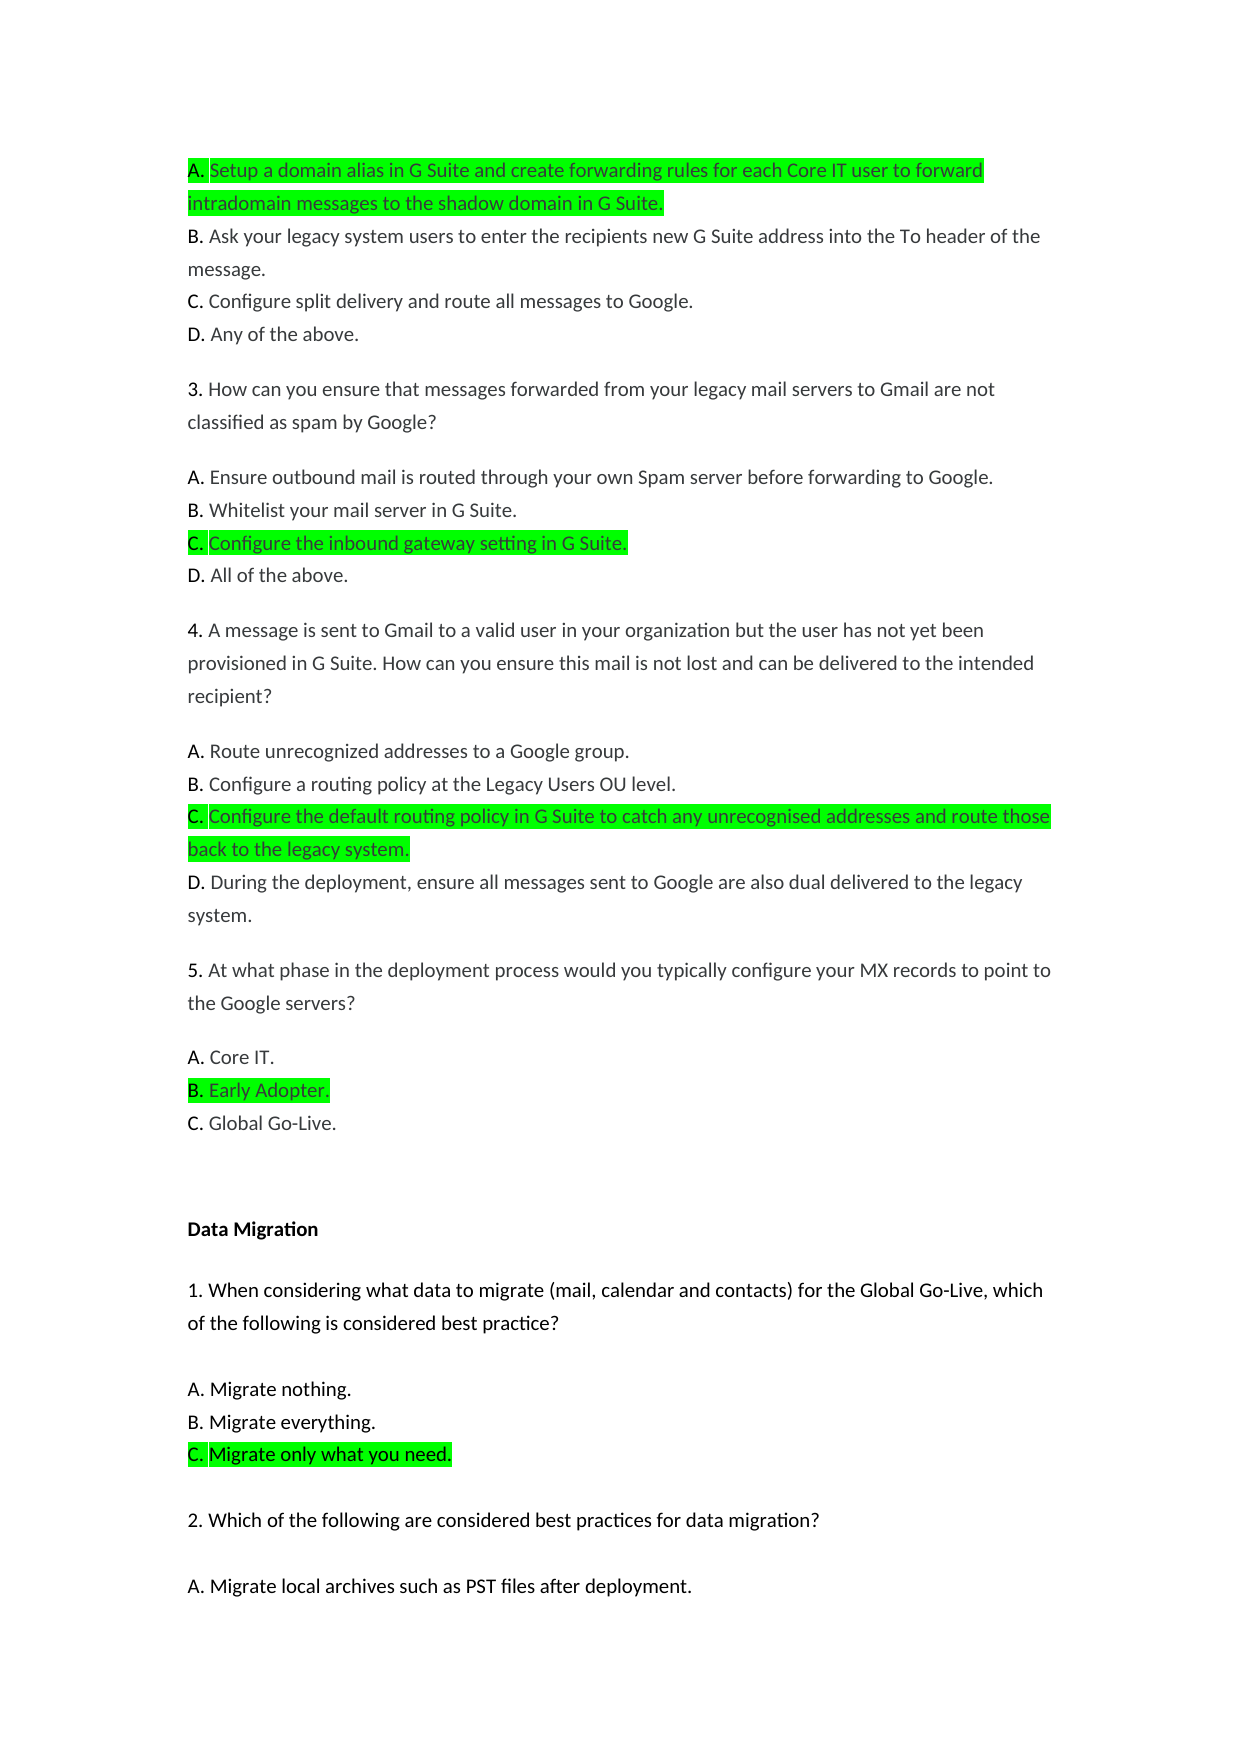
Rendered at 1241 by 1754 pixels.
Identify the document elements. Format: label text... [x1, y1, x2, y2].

list Migrate local archives such as PST files after deployment. [187, 1566, 1053, 1598]
list During the deployment, ensure all messages sent to Google are also dual delivered to the legacy system. [187, 862, 1053, 927]
list Configure the default routing policy in G Suite to catch any unrecognised addresses and route those back to the legacy system. [187, 796, 1053, 862]
list Any of the above. [187, 314, 1053, 347]
list Global Go-Live. [187, 1103, 1053, 1136]
list A message is sent to Gmail to a valid user in your organization but the user has not yet been provisioned in G Suite. How can you ensure this mail is not lost and can be delivered to the intended recipient? [187, 610, 1053, 708]
list Route unrecognized addresses to a Google group. [187, 731, 1053, 763]
list Migrate nothing. [187, 1369, 1053, 1401]
list Migrate everything. [187, 1401, 1053, 1434]
list At what phase in the deployment process would you typically configure your MX records to point to the Google servers? [187, 949, 1053, 1015]
list Ask your legacy system users to enter the recipients new G Suite address into the To header of the message. [187, 216, 1053, 281]
list Whitelist your mail server in G Suite. [187, 489, 1053, 522]
list All of the above. [187, 555, 1053, 588]
list Configure a routing policy at the Legacy Users OU level. [187, 763, 1053, 796]
list Ensure outbound mail is routed through your own Spam server before forwarding to Google. [187, 457, 1053, 489]
list Setup a domain alias in G Suite and create forwarding rules for each Core IT user to forward intradomain messages to the shadow domain in G Suite. [187, 150, 1053, 216]
list Configure the inbound gateway setting in G Suite. [187, 522, 1053, 555]
subtitle Data Migration [187, 1217, 1053, 1242]
list How can you ensure that messages forwarded from your legacy mail servers to Gmail are not classified as spam by Google? [187, 369, 1053, 434]
list Core IT. [187, 1037, 1053, 1070]
list Which of the following are considered best practices for data migration? [187, 1500, 1053, 1533]
list Migrate only what you need. [187, 1434, 1053, 1467]
list Configure split delivery and route all messages to Google. [187, 281, 1053, 314]
list Early Adopter. [187, 1070, 1053, 1103]
list When considering what data to migrate (mail, calendar and contacts) for the Global Go-Live, which of the following is considered best practice? [187, 1270, 1053, 1336]
